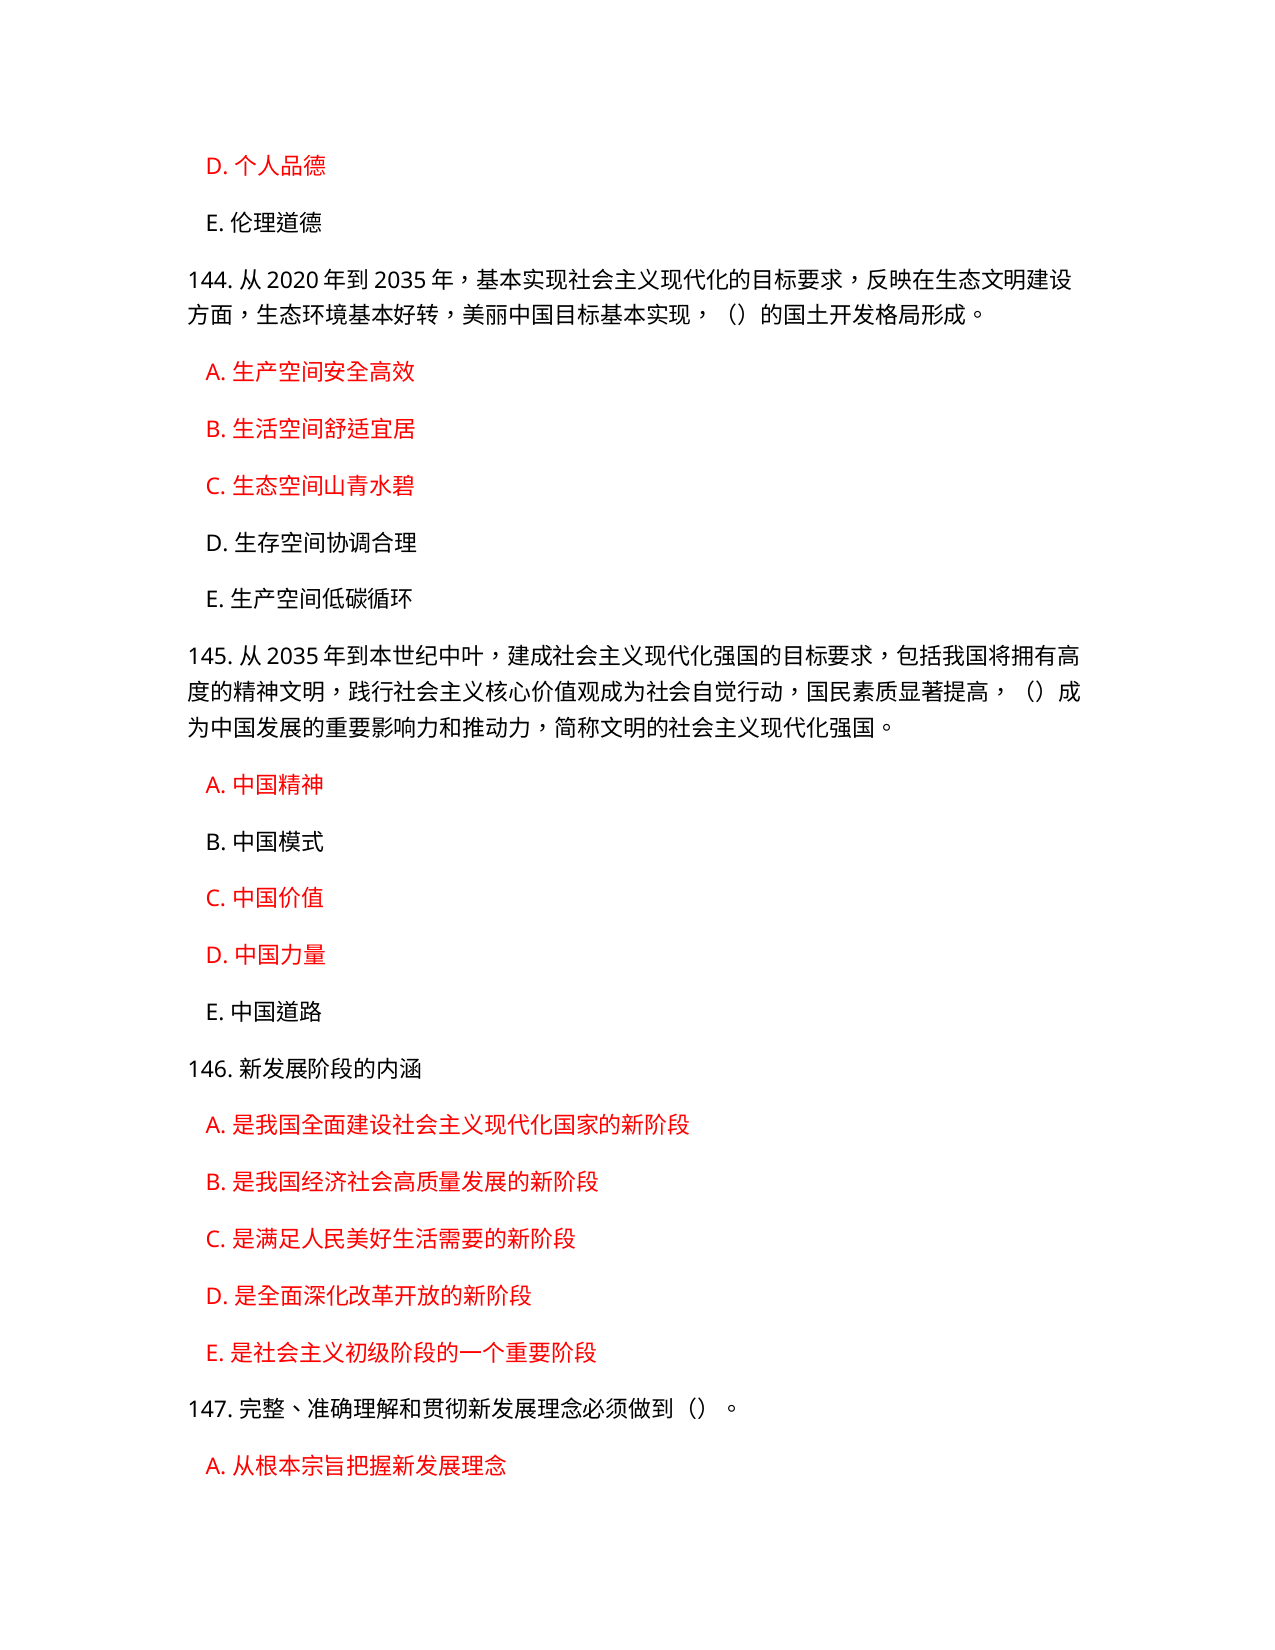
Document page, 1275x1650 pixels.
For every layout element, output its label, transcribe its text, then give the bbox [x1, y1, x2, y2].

text E. 生产空间低碳循环 [187, 583, 1087, 614]
text B. 中国模式 [187, 826, 1087, 857]
text 147. 完整、准确理解和贯彻新发展理念必须做到（）。 [187, 1393, 1087, 1424]
text A. 从根本宗旨把握新发展理念 [187, 1450, 1087, 1481]
text 144. 从2020年到2035年，基本实现社会主义现代化的目标要求，反映在生态文明建设方面，生态环境基本好转，美丽中国目标基本实现，（）的国土开发格局形成。 [187, 263, 1087, 331]
text D. 中国力量 [187, 939, 1087, 970]
text C. 是满足人民美好生活需要的新阶段 [187, 1223, 1087, 1254]
text C. 中国价值 [187, 882, 1087, 913]
text 146. 新发展阶段的内涵 [187, 1053, 1087, 1084]
text B. 生活空间舒适宜居 [187, 413, 1087, 444]
text E. 伦理道德 [187, 207, 1087, 238]
text C. 生态空间山青水碧 [187, 470, 1087, 501]
text A. 是我国全面建设社会主义现代化国家的新阶段 [187, 1109, 1087, 1141]
text A. 中国精神 [187, 769, 1087, 800]
text B. 是我国经济社会高质量发展的新阶段 [187, 1166, 1087, 1197]
text E. 是社会主义初级阶段的一个重要阶段 [187, 1336, 1087, 1368]
text D. 是全面深化改革开放的新阶段 [187, 1280, 1087, 1311]
text 145. 从2035年到本世纪中叶，建成社会主义现代化强国的目标要求，包括我国将拥有高度的精神文明，践行社会主义核心价值观成为社会自觉行动，国民素质显著提高，（）成为中国发展的重要影响力和推动力，简称文明的社会主义现代化强国。 [187, 640, 1087, 743]
text E. 中国道路 [187, 996, 1087, 1027]
text D. 个人品德 [187, 150, 1087, 181]
text D. 生存空间协调合理 [187, 527, 1087, 558]
text A. 生产空间安全高效 [187, 356, 1087, 387]
